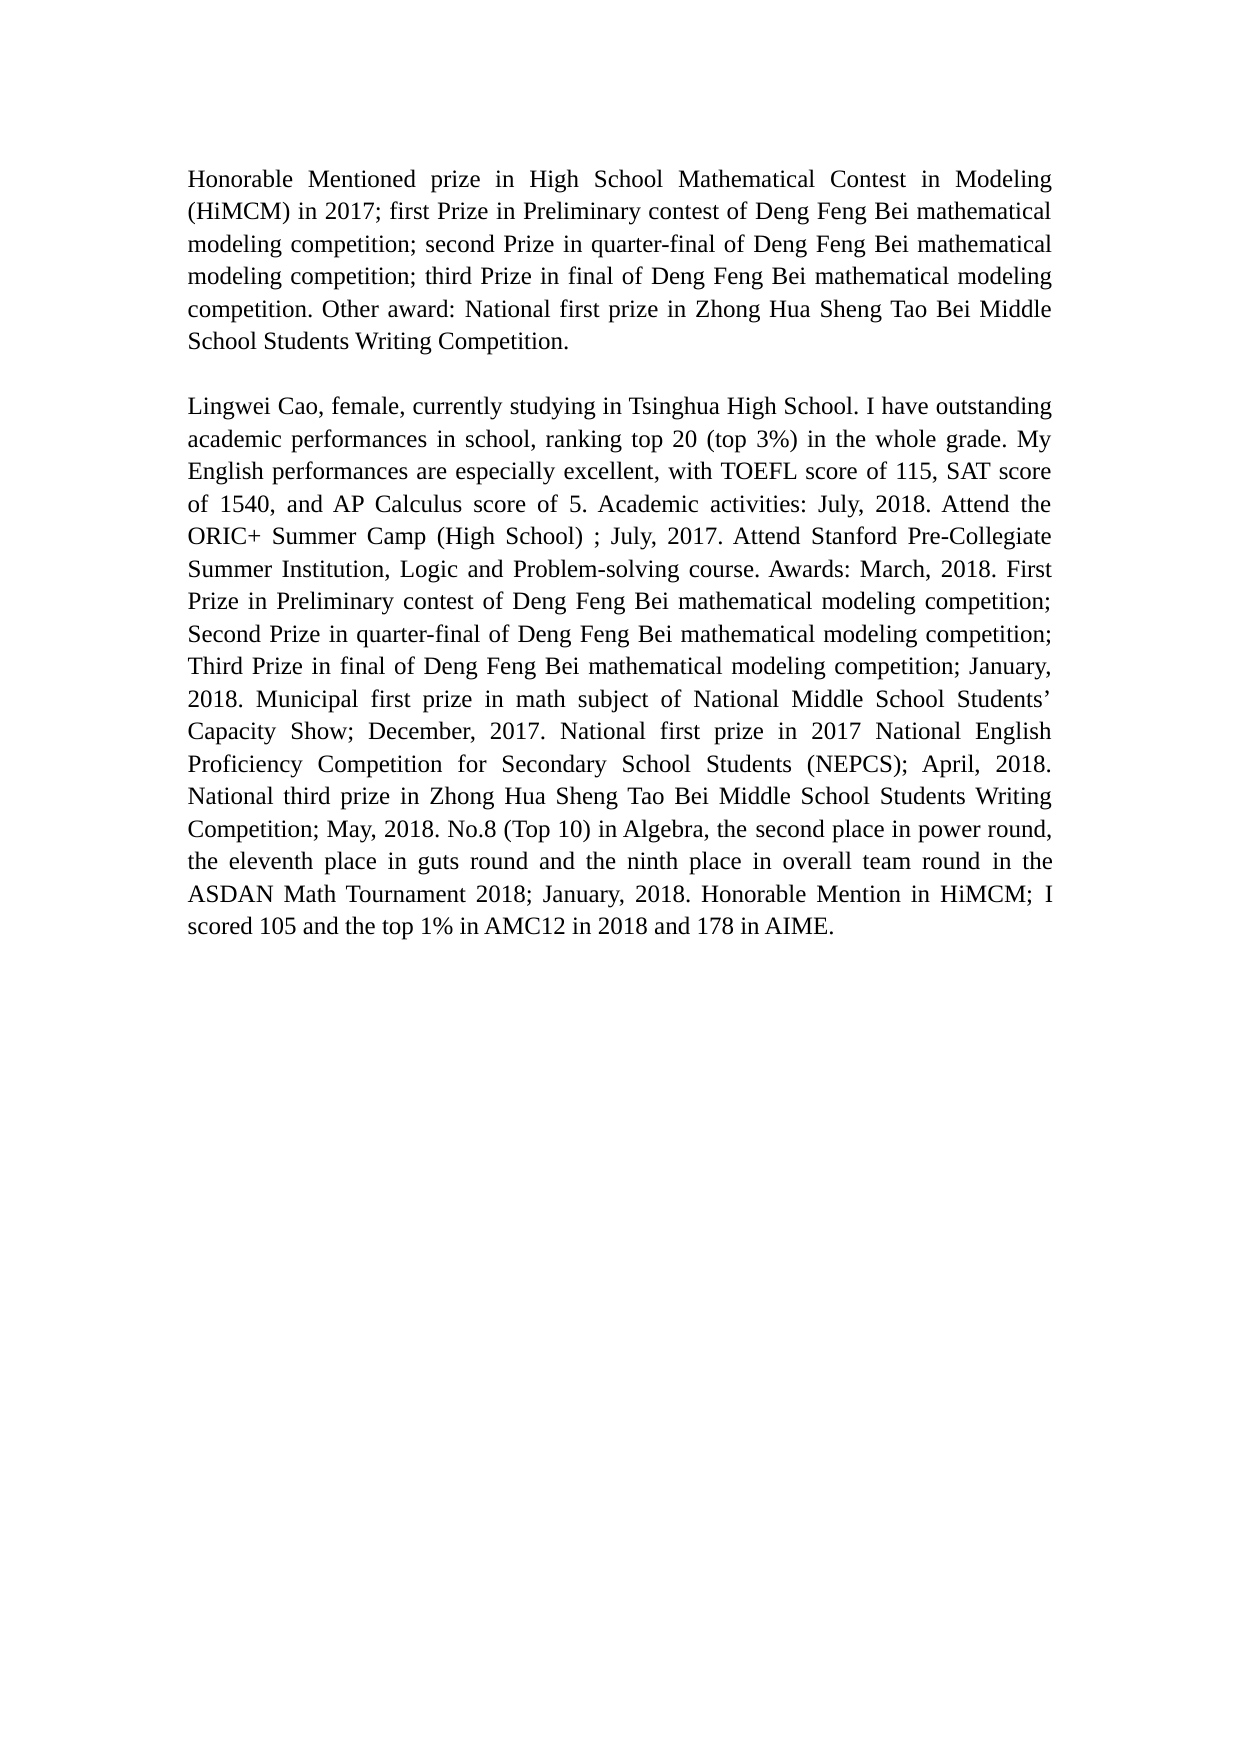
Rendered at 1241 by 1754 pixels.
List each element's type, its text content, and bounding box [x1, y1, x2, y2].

text Lingwei Cao, female, currently studying in Tsinghua High School. I have outstanding academic performances in school, ranking top 20 (top 3%) in the whole grade. My English performances are especially excellent, with TOEFL score of 115, SAT score of 1540, and AP Calculus score of 5. Academic activities: July, 2018. Attend the ORIC+ Summer Camp (High School) ; July, 2017. Attend Stanford Pre-Collegiate Summer Institution, Logic and Problem-solving course. Awards: March, 2018. First Prize in Preliminary contest of Deng Feng Bei mathematical modeling competition; Second Prize in quarter-final of Deng Feng Bei mathematical modeling competition; Third Prize in final of Deng Feng Bei mathematical modeling competition; January, 2018. Municipal first prize in math subject of National Middle School Students’ Capacity Show; December, 2017. National first prize in 2017 National English Proficiency Competition for Secondary School Students (NEPCS); April, 2018. National third prize in Zhong Hua Sheng Tao Bei Middle School Students Writing Competition; May, 2018. No.8 (Top 10) in Algebra, the second place in power round, the eleventh place in guts round and the ninth place in overall team round in the ASDAN Math Tournament 2018; January, 2018. Honorable Mention in HiMCM; I scored 105 and the top 1% in AMC12 in 2018 and 178 in AIME. [187, 389, 1053, 942]
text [187, 162, 1053, 357]
